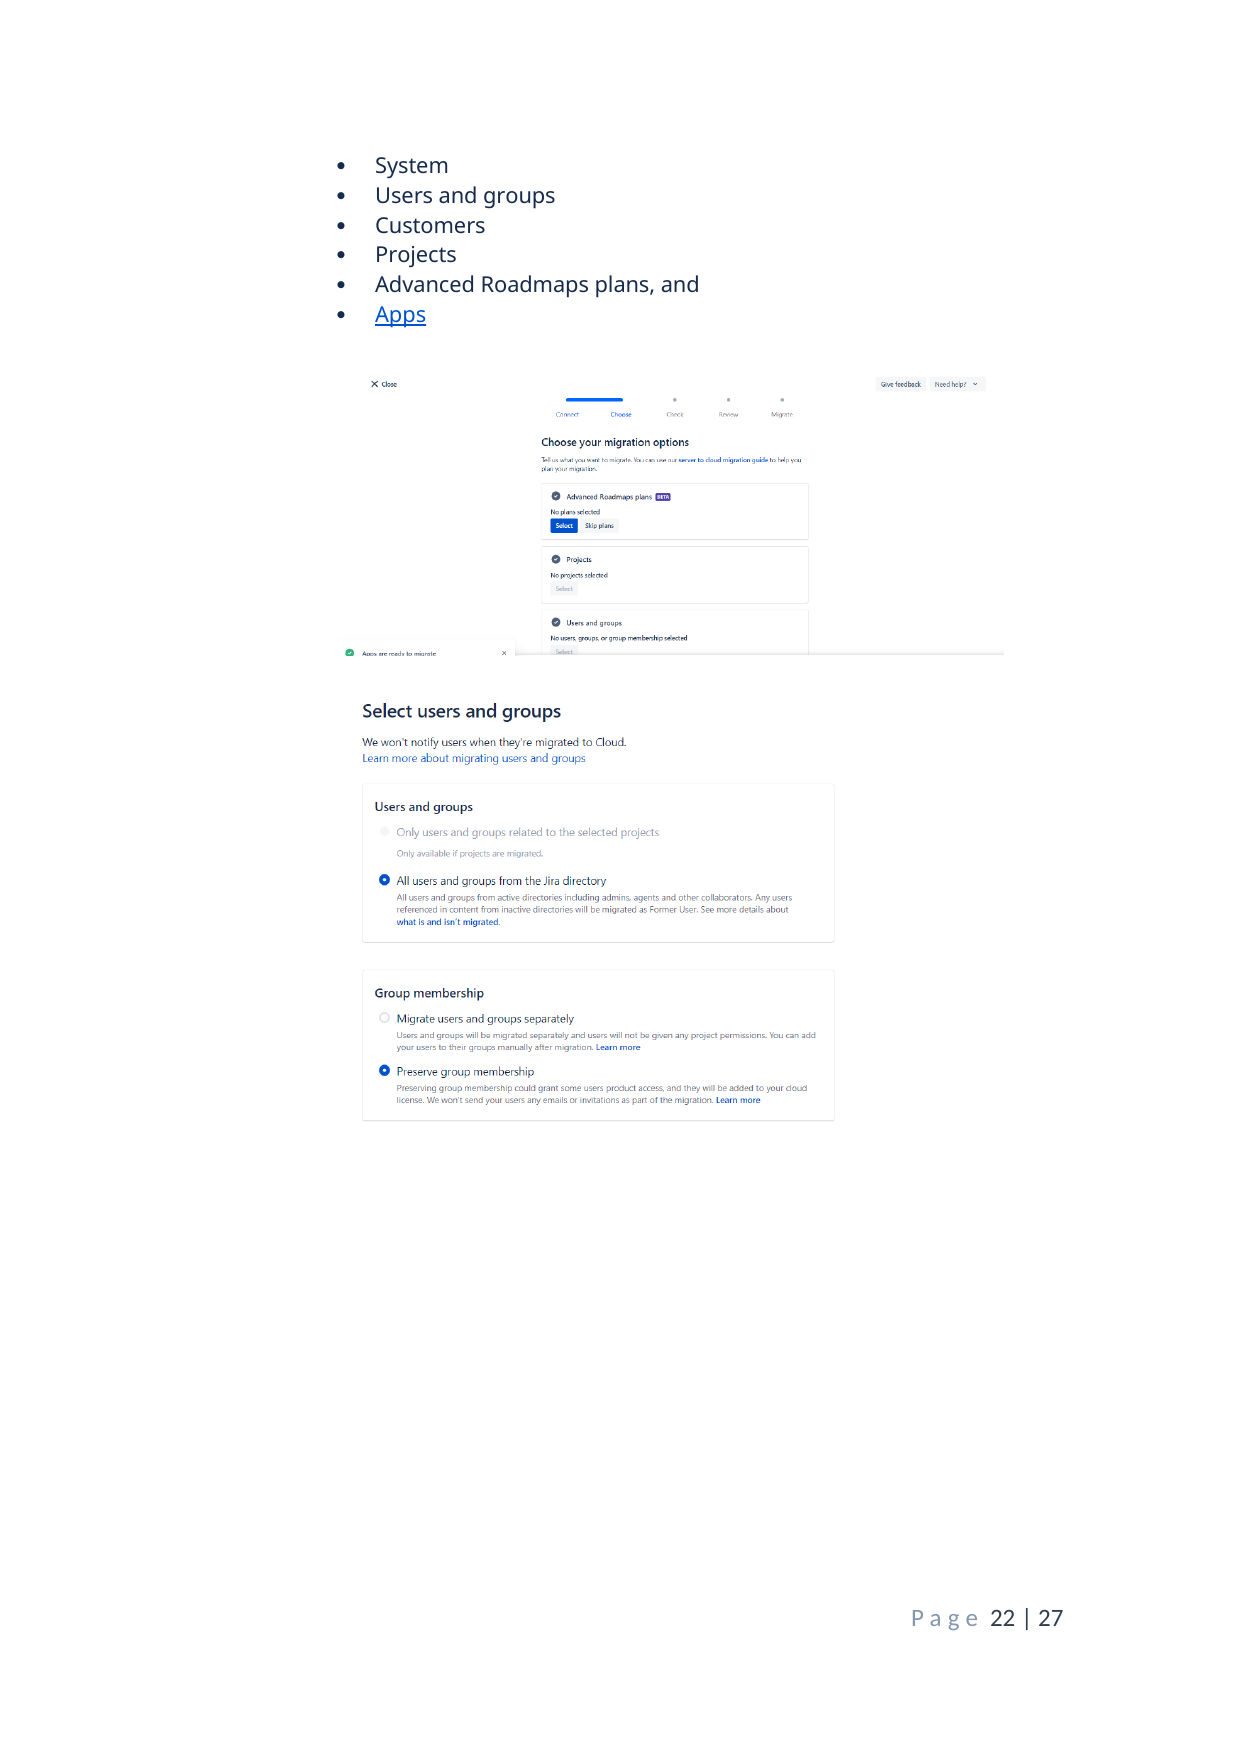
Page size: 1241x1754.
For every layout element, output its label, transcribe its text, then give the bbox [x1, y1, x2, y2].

list Projects [337, 239, 1090, 269]
picture [337, 368, 1004, 656]
picture [337, 695, 905, 1143]
list System [337, 150, 1090, 180]
list Customers [337, 209, 1090, 239]
list Advanced Roadmaps plans, and [337, 269, 1090, 299]
list Apps [337, 299, 1090, 329]
list Users and groups [337, 180, 1090, 209]
